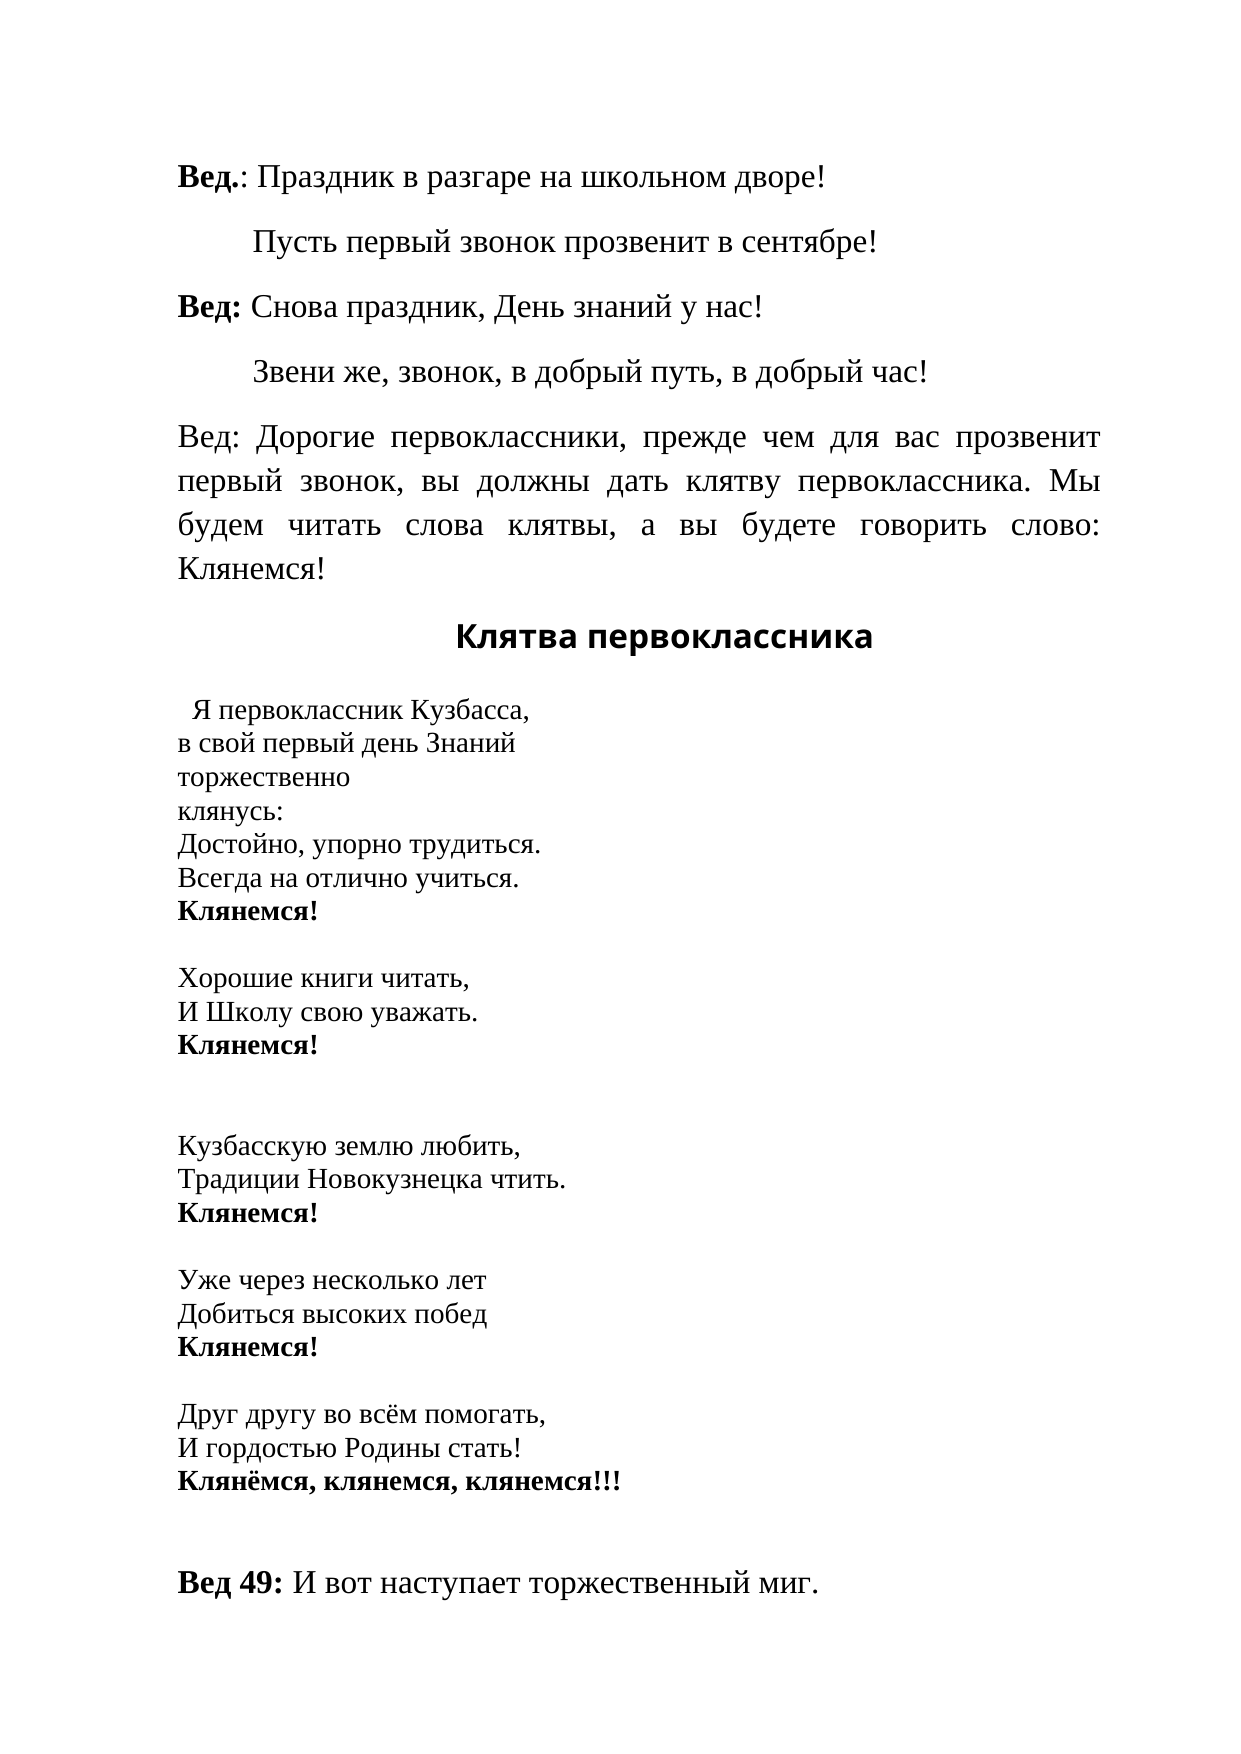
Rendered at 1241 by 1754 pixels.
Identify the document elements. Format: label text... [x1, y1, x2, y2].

text Традиции Новокузнецка чтить. [177, 1162, 1152, 1195]
text Вед: Снова праздник, День знаний у нас! [177, 286, 1102, 324]
text Вед 49: И вот наступает торжественный миг. [177, 1562, 1102, 1600]
text Клянемся! [177, 1027, 1152, 1061]
text Клянемся! [177, 893, 1152, 927]
text Пусть первый звонок прозвенит в сентябре! [177, 221, 1102, 260]
text клянусь: [177, 793, 1152, 826]
text торжественно [177, 759, 1152, 793]
text Добиться высоких побед [177, 1296, 1152, 1329]
text Вед: Дорогие первоклассники, прежде чем для вас прозвенит первый звонок, вы должны дать клятву первоклассника. Мы будем читать слова клятвы, а вы будете говорить слово: Клянемся! [177, 416, 1102, 587]
text Клятва первоклассника [177, 613, 1152, 658]
text Кузбасскую землю любить, [177, 1128, 1152, 1162]
text И Школу свою уважать. [177, 994, 1152, 1027]
text Друг другу во всём помогать, [177, 1396, 1152, 1430]
text Клянёмся, клянемся, клянемся!!! [177, 1463, 1152, 1497]
text Уже через несколько лет [177, 1262, 1152, 1296]
text И гордостью Родины стать! [177, 1430, 1152, 1463]
text Всегда на отлично учиться. [177, 860, 1152, 893]
text Звени же, звонок, в добрый путь, в добрый час! [177, 351, 1102, 389]
text в свой первый день Знаний [177, 726, 1152, 759]
text Вед.: Праздник в разгаре на школьном дворе! [177, 156, 1102, 195]
text Достойно, упорно трудиться. [177, 826, 1152, 860]
text Клянемся! [177, 1329, 1152, 1363]
text Хорошие книги читать, [177, 960, 1152, 994]
text Я первоклассник Кузбасса, [177, 692, 1152, 726]
text Клянемся! [177, 1195, 1152, 1229]
